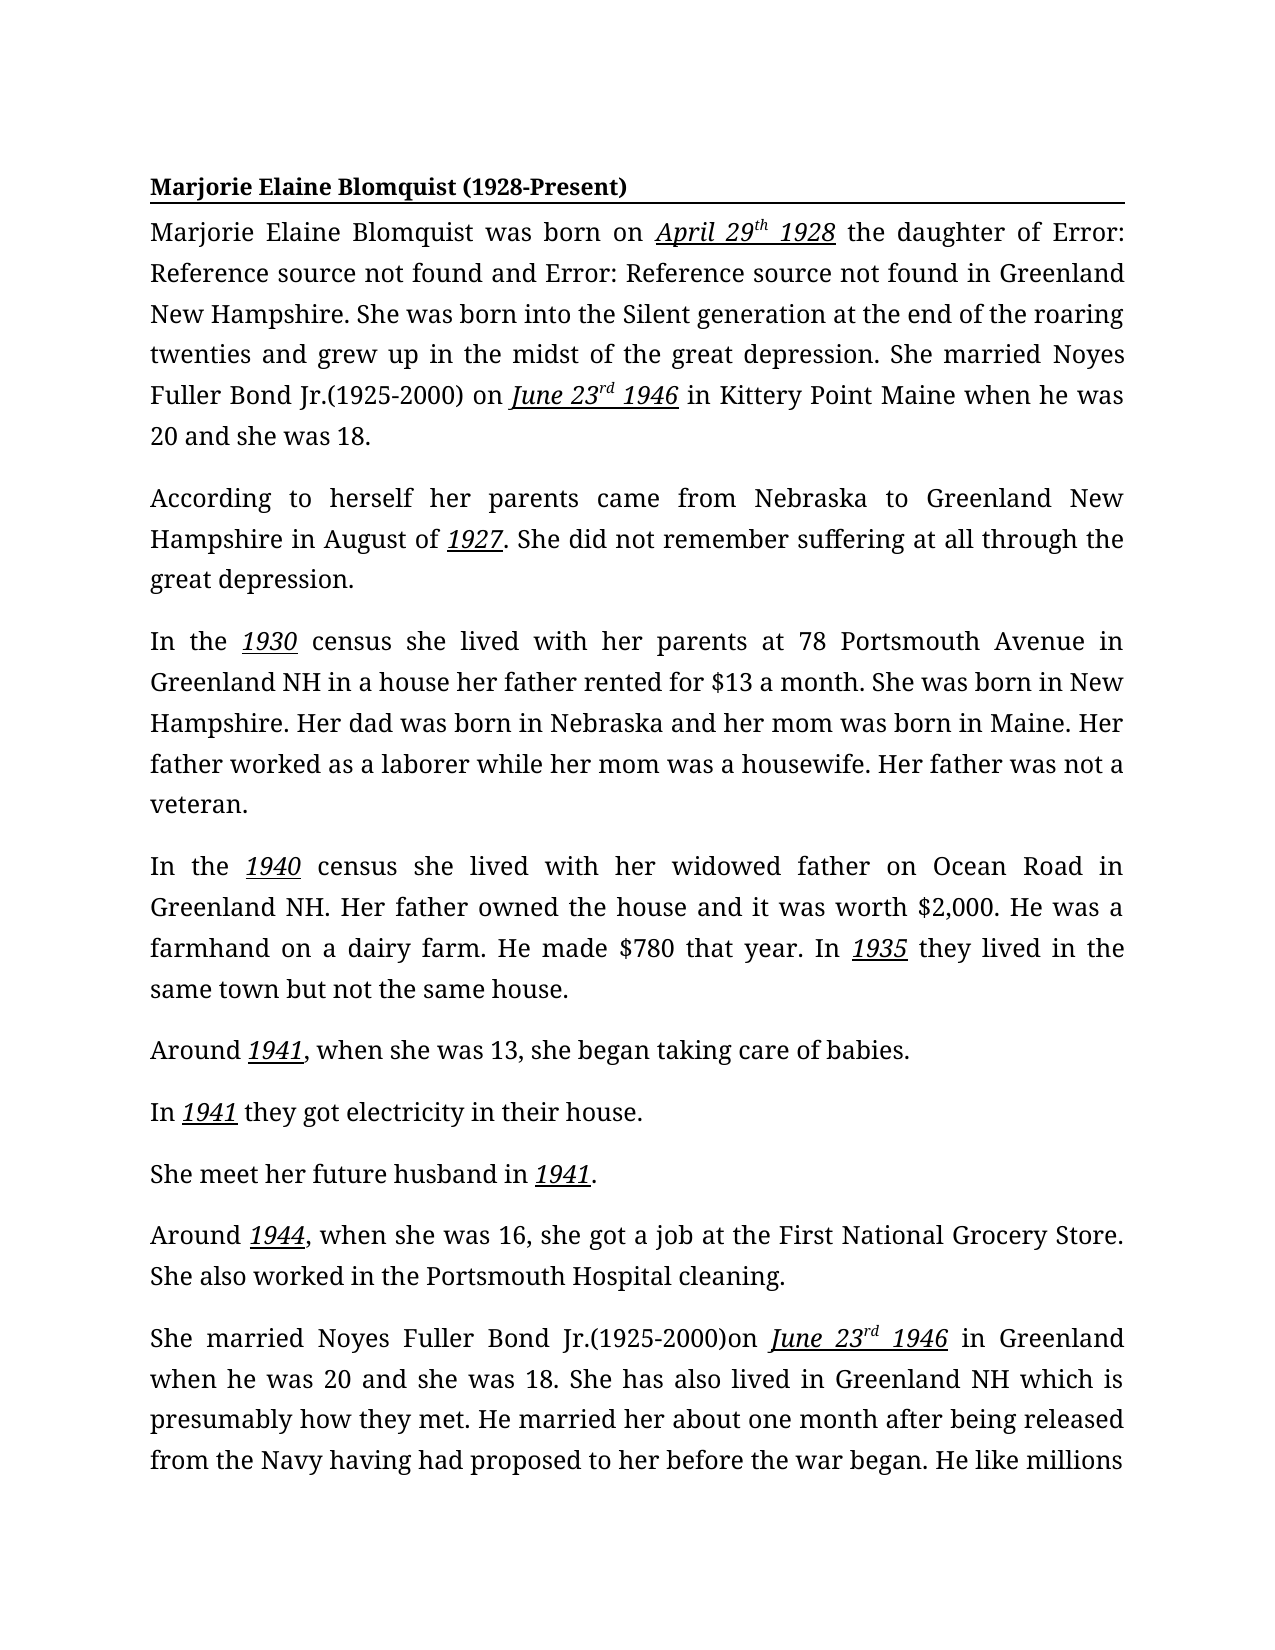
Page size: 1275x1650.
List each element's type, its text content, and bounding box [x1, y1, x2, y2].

text Around 1944, when she was 16, she got a job at the First National Grocery Store. She also worked in the Portsmouth Hospital cleaning. [150, 1218, 1125, 1293]
text In 1941 they got electricity in their house. [150, 1094, 1125, 1129]
text In the 1940 census she lived with her widowed father on Ocean Road in Greenland NH. Her father owned the house and it was worth $2,000. He was a farmhand on a dairy farm. He made $780 that year. In 1935 they lived in the same town but not the same house. [150, 849, 1125, 1005]
subtitle Marjorie Elaine Blomquist (1928-Present) [150, 171, 1125, 202]
text In the 1930 census she lived with her parents at 78 Portsmouth Avenue in Greenland NH in a house her father rented for $13 a month. She was born in New Hampshire. Her dad was born in Nebraska and her mom was born in Maine. Her father worked as a laborer while her mom was a housewife. Her father was not a veteran. [150, 624, 1125, 821]
text She meet her future husband in 1941. [150, 1156, 1125, 1190]
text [150, 1320, 1125, 1477]
text According to herself her parents came from Nebraska to Greenland New Hampshire in August of 1927. She did not remember suffering at all through the great depression. [150, 480, 1125, 596]
text Around 1941, when she was 13, she began taking care of babies. [150, 1033, 1125, 1067]
